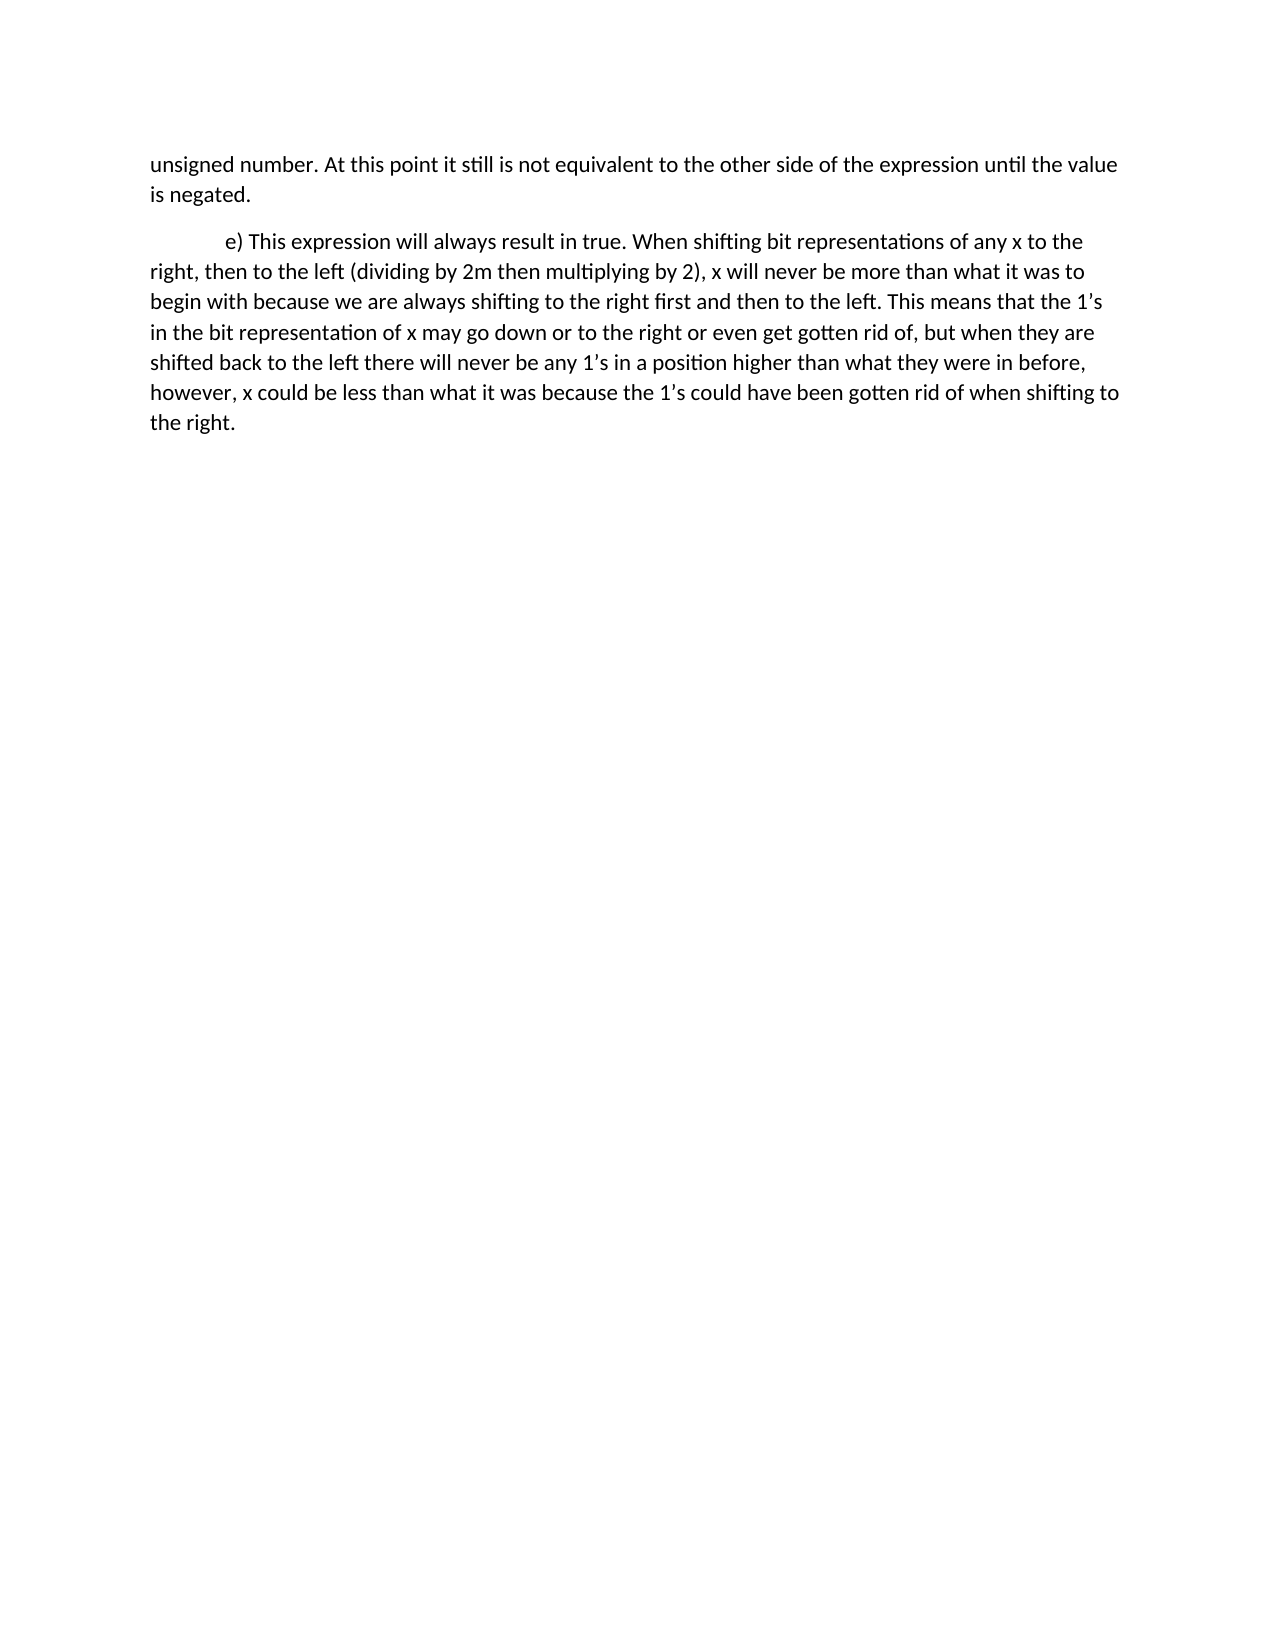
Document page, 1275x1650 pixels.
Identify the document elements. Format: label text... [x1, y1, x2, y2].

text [150, 150, 1125, 208]
text e) This expression will always result in true. When shifting bit representations of any x to the right, then to the left (dividing by 2m then multiplying by 2), x will never be more than what it was to begin with because we are always shifting to the right first and then to the left. This means that the 1’s in the bit representation of x may go down or to the right or even get gotten rid of, but when they are shifted back to the left there will never be any 1’s in a position higher than what they were in before, however, x could be less than what it was because the 1’s could have been gotten rid of when shifting to the right. [150, 227, 1125, 436]
